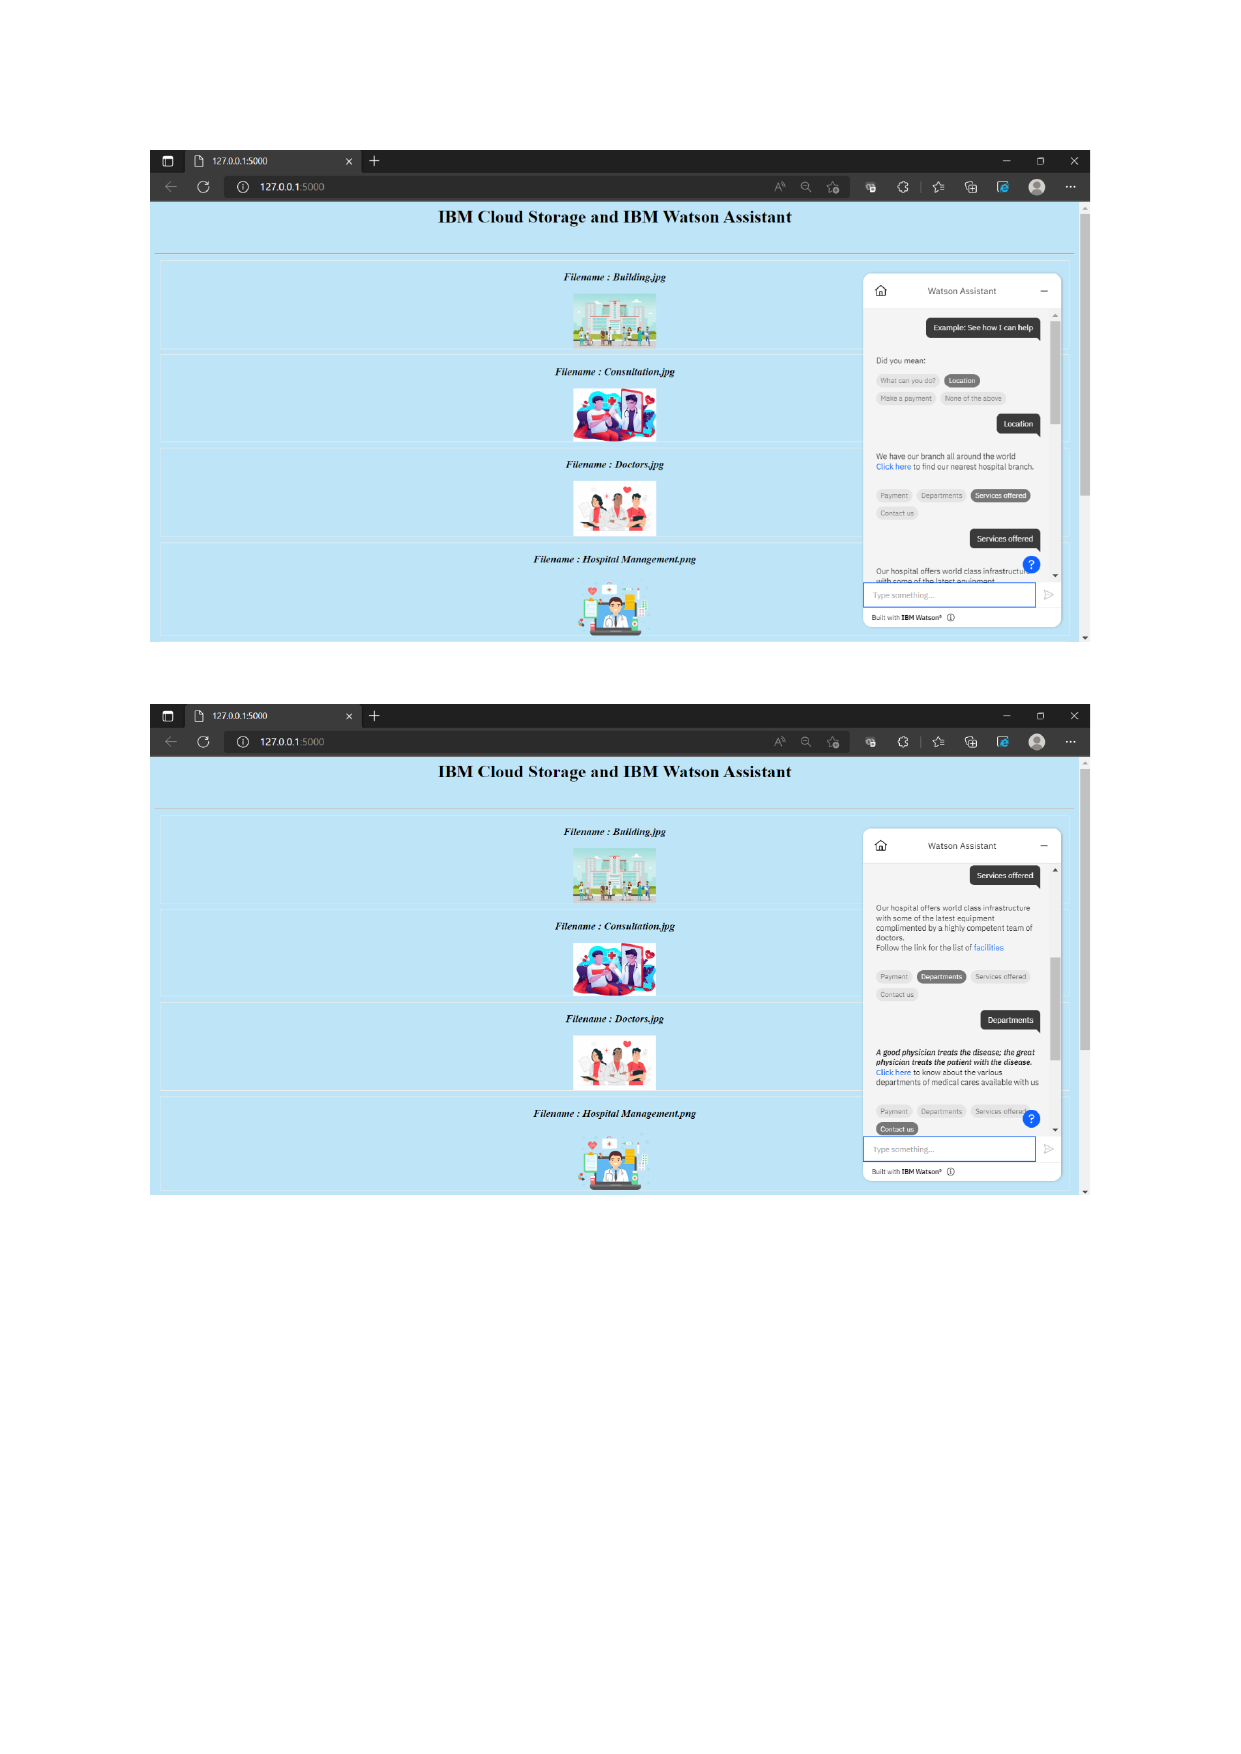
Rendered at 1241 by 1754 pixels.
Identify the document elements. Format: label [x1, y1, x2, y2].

picture [150, 704, 1091, 1195]
picture [150, 150, 1091, 642]
